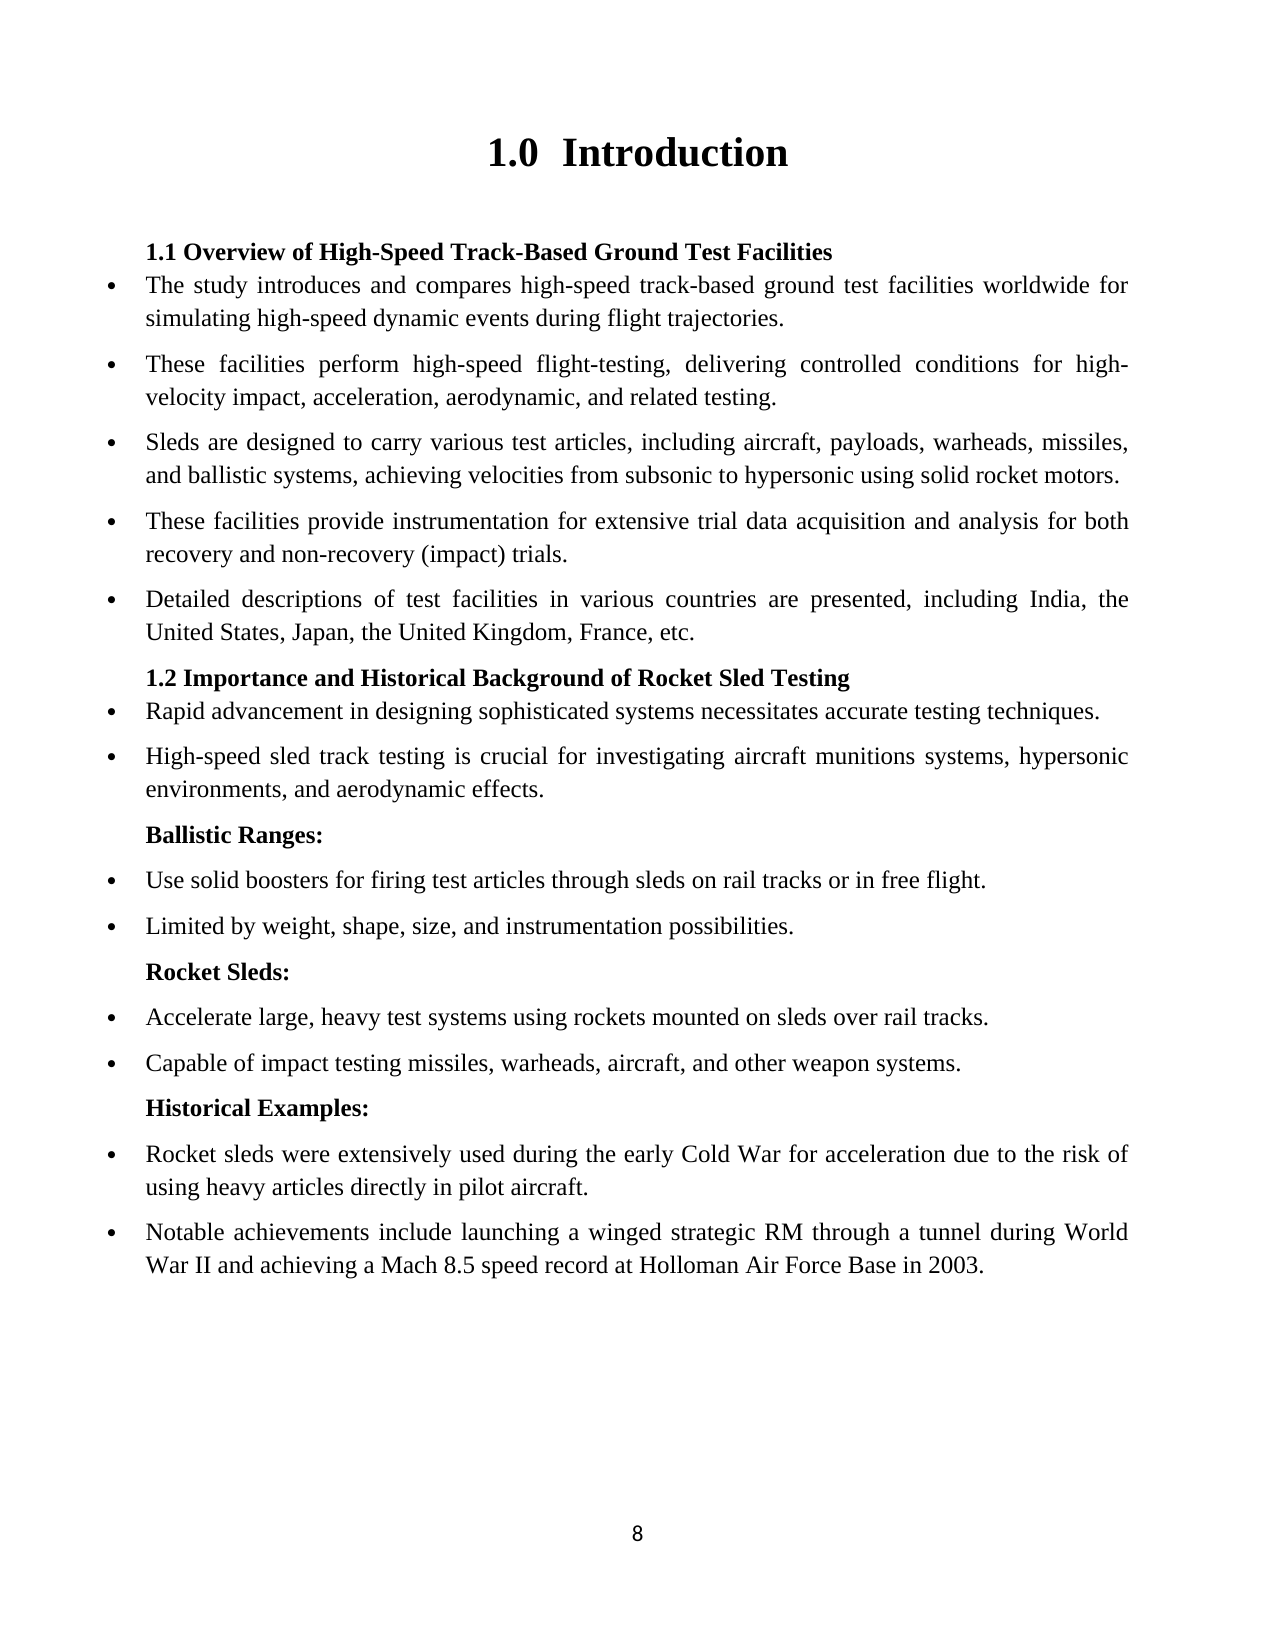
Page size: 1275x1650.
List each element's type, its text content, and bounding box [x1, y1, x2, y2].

list Use solid boosters for firing test articles through sleds on rail tracks or in free flight. [108, 866, 1130, 894]
list The study introduces and compares high-speed track-based ground test facilities worldwide for simulating high-speed dynamic events during flight trajectories. [108, 270, 1130, 332]
text Ballistic Ranges: [145, 820, 1130, 849]
list Sleds are designed to carry various test articles, including aircraft, payloads, warheads, missiles, and ballistic systems, achieving velocities from subsonic to hypersonic using solid rocket motors. [108, 427, 1130, 489]
text 1.1 Overview of High-Speed Track-Based Ground Test Facilities [145, 237, 1130, 266]
list These facilities perform high-speed flight-testing, delivering controlled conditions for high-velocity impact, acceleration, aerodynamic, and related testing. [108, 349, 1130, 411]
list Notable achievements include launching a winged strategic RM through a tunnel during World War II and achieving a Mach 8.5 speed record at Holloman Air Force Base in 2003. [108, 1217, 1130, 1279]
text Rocket Sleds: [145, 957, 1130, 985]
list Detailed descriptions of test facilities in various countries are presented, including India, the United States, Japan, the United Kingdom, France, etc. [108, 584, 1130, 646]
list Rocket sleds were extensively used during the early Cold War for acceleration due to the risk of using heavy articles directly in pilot aircraft. [108, 1139, 1130, 1200]
text 1.2 Importance and Historical Background of Rocket Sled Testing [145, 663, 1130, 692]
list Introduction [145, 127, 1130, 175]
list High-speed sled track testing is crucial for investigating aircraft munitions systems, hypersonic environments, and aerodynamic effects. [108, 741, 1130, 803]
list Capable of impact testing missiles, warheads, aircraft, and other weapon systems. [108, 1048, 1130, 1076]
list These facilities provide instrumentation for extensive trial data acquisition and analysis for both recovery and non-recovery (impact) trials. [108, 506, 1130, 568]
list Limited by weight, shape, size, and instrumentation possibilities. [108, 911, 1130, 940]
list Accelerate large, heavy test systems using rockets mounted on sleds over rail tracks. [108, 1002, 1130, 1031]
text Historical Examples: [145, 1093, 1130, 1122]
list Rapid advancement in designing sophisticated systems necessitates accurate testing techniques. [108, 696, 1130, 725]
